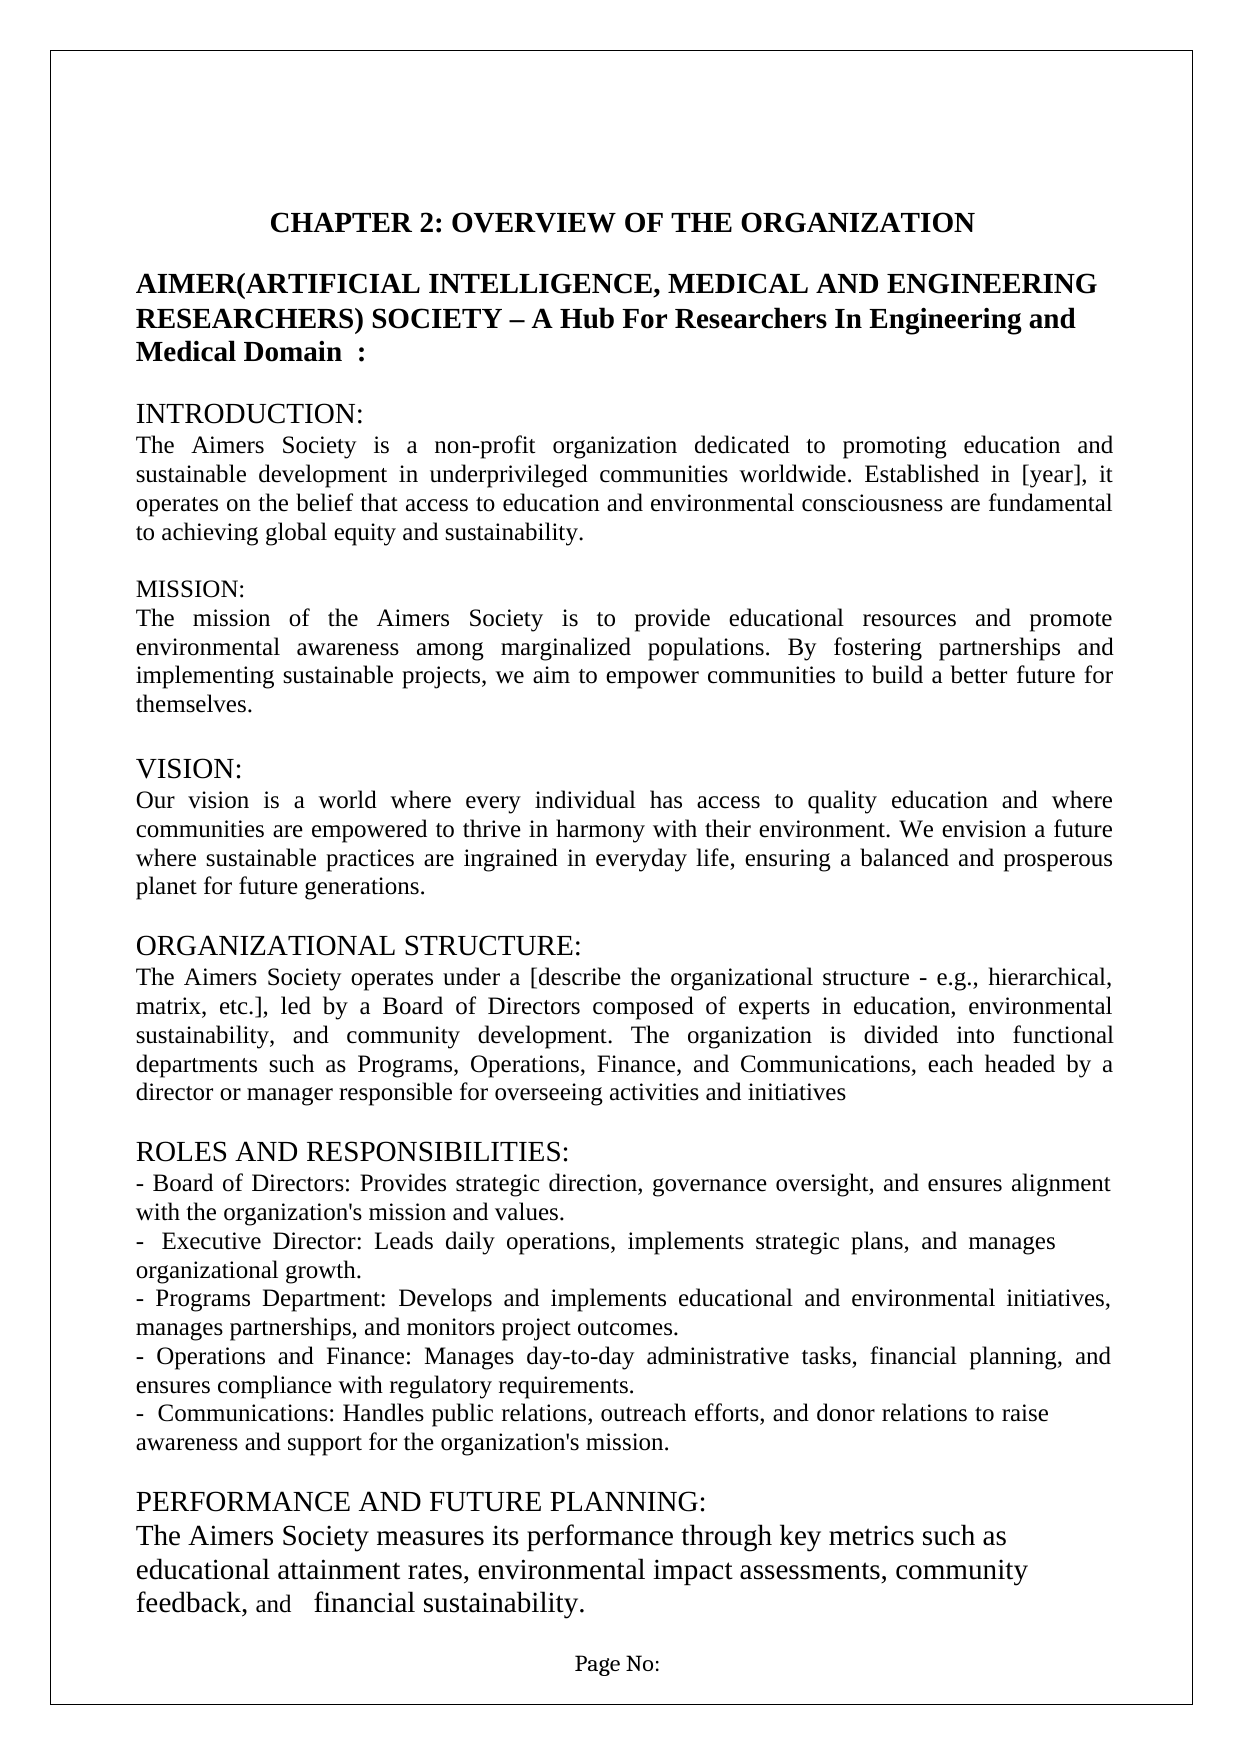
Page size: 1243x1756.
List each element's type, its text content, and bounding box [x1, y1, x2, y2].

text AIMER(ARTIFICIAL INTELLIGENCE, MEDICAL AND ENGINEERING [136, 267, 1170, 301]
text The Aimers Society measures its performance through key metrics such as educational attainment rates, environmental impact assessments, community feedback, and financial sustainability. [136, 1518, 1029, 1619]
list Board of Directors: Provides strategic direction, governance oversight, and ensures alignment with the organization's mission and values. [136, 1168, 1113, 1226]
subtitle RESEARCHERS) SOCIETY – A Hub For Researchers In Engineering and Medical Domain : [136, 301, 1078, 368]
subtitle ORGANIZATIONAL STRUCTURE: [136, 929, 1170, 962]
list Operations and Finance: Manages day-to-day administrative tasks, financial planning, and ensures compliance with regulatory requirements. [136, 1341, 1113, 1398]
text Our vision is a world where every individual has access to quality education and where communities are empowered to thrive in harmony with their environment. We envision a future where sustainable practices are ingrained in everyday life, ensuring a balanced and prosperous planet for future generations. [136, 785, 1114, 900]
subtitle VISION: [136, 752, 1170, 785]
subtitle PERFORMANCE AND FUTURE PLANNING: [136, 1485, 1170, 1518]
text The Aimers Society operates under a [describe the organizational structure - e.g., hierarchical, matrix, etc.], led by a Board of Directors composed of experts in education, environmental sustainability, and community development. The organization is divided into functional departments such as Programs, Operations, Finance, and Communications, each headed by a director or manager responsible for overseeing activities and initiatives [136, 962, 1114, 1106]
subtitle ROLES AND RESPONSIBILITIES: [136, 1135, 1170, 1168]
list Programs Department: Develops and implements educational and environmental initiatives, manages partnerships, and monitors project outcomes. [136, 1283, 1113, 1341]
list Executive Director: Leads daily operations, implements strategic plans, and manages organizational growth. [136, 1226, 1113, 1283]
list Communications: Handles public relations, outreach efforts, and donor relations to raise awareness and support for the organization's mission. [136, 1398, 1113, 1456]
subtitle CHAPTER 2: OVERVIEW OF THE ORGANIZATION [160, 205, 1084, 238]
text MISSION: [136, 574, 1170, 603]
text The Aimers Society is a non-profit organization dedicated to promoting education and sustainable development in underprivileged communities worldwide. Established in [year], it operates on the belief that access to education and environmental consciousness are fundamental to achieving global equity and sustainability. [136, 431, 1114, 546]
subtitle INTRODUCTION: [136, 397, 1170, 431]
text The mission of the Aimers Society is to provide educational resources and promote environmental awareness among marginalized populations. By fostering partnerships and implementing sustainable projects, we aim to empower communities to build a better future for themselves. [136, 603, 1113, 718]
